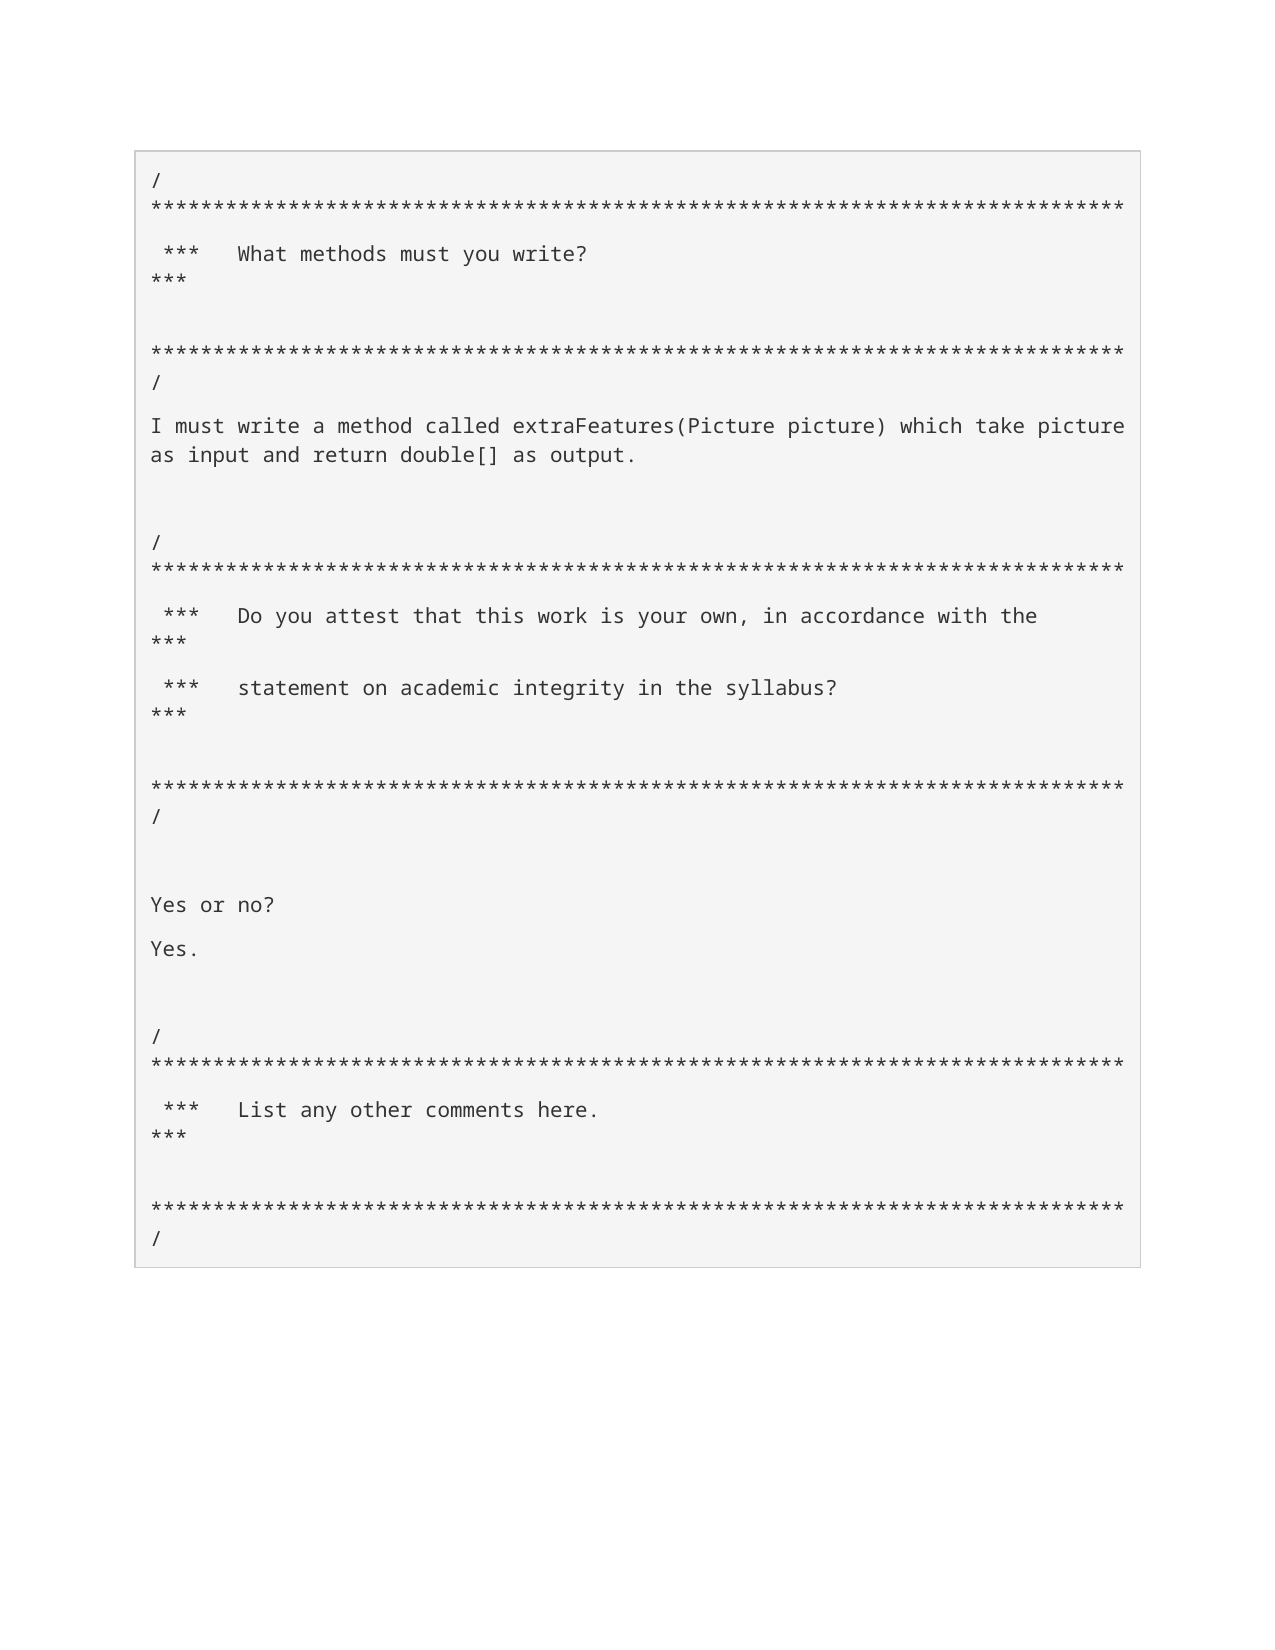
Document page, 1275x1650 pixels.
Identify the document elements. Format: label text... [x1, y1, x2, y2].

text ******************************************************************************/ [136, 729, 1140, 830]
text *** Do you attest that this work is your own, in accordance with the *** [136, 584, 1140, 657]
text *** statement on academic integrity in the syllabus? *** [136, 657, 1140, 729]
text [136, 295, 1140, 396]
text *** What methods must you write? *** [136, 222, 1140, 295]
text ******************************************************************************/ [136, 1151, 1140, 1267]
text /****************************************************************************** [136, 512, 1140, 584]
text /****************************************************************************** [136, 1006, 1140, 1079]
text Yes or no? [136, 874, 1140, 918]
text I must write a method called extraFeatures(Picture picture) which take picture as input and return double[] as output. [136, 396, 1140, 468]
text Yes. [136, 918, 1140, 962]
text *** List any other comments here. *** [136, 1079, 1140, 1151]
text /****************************************************************************** [136, 152, 1140, 222]
